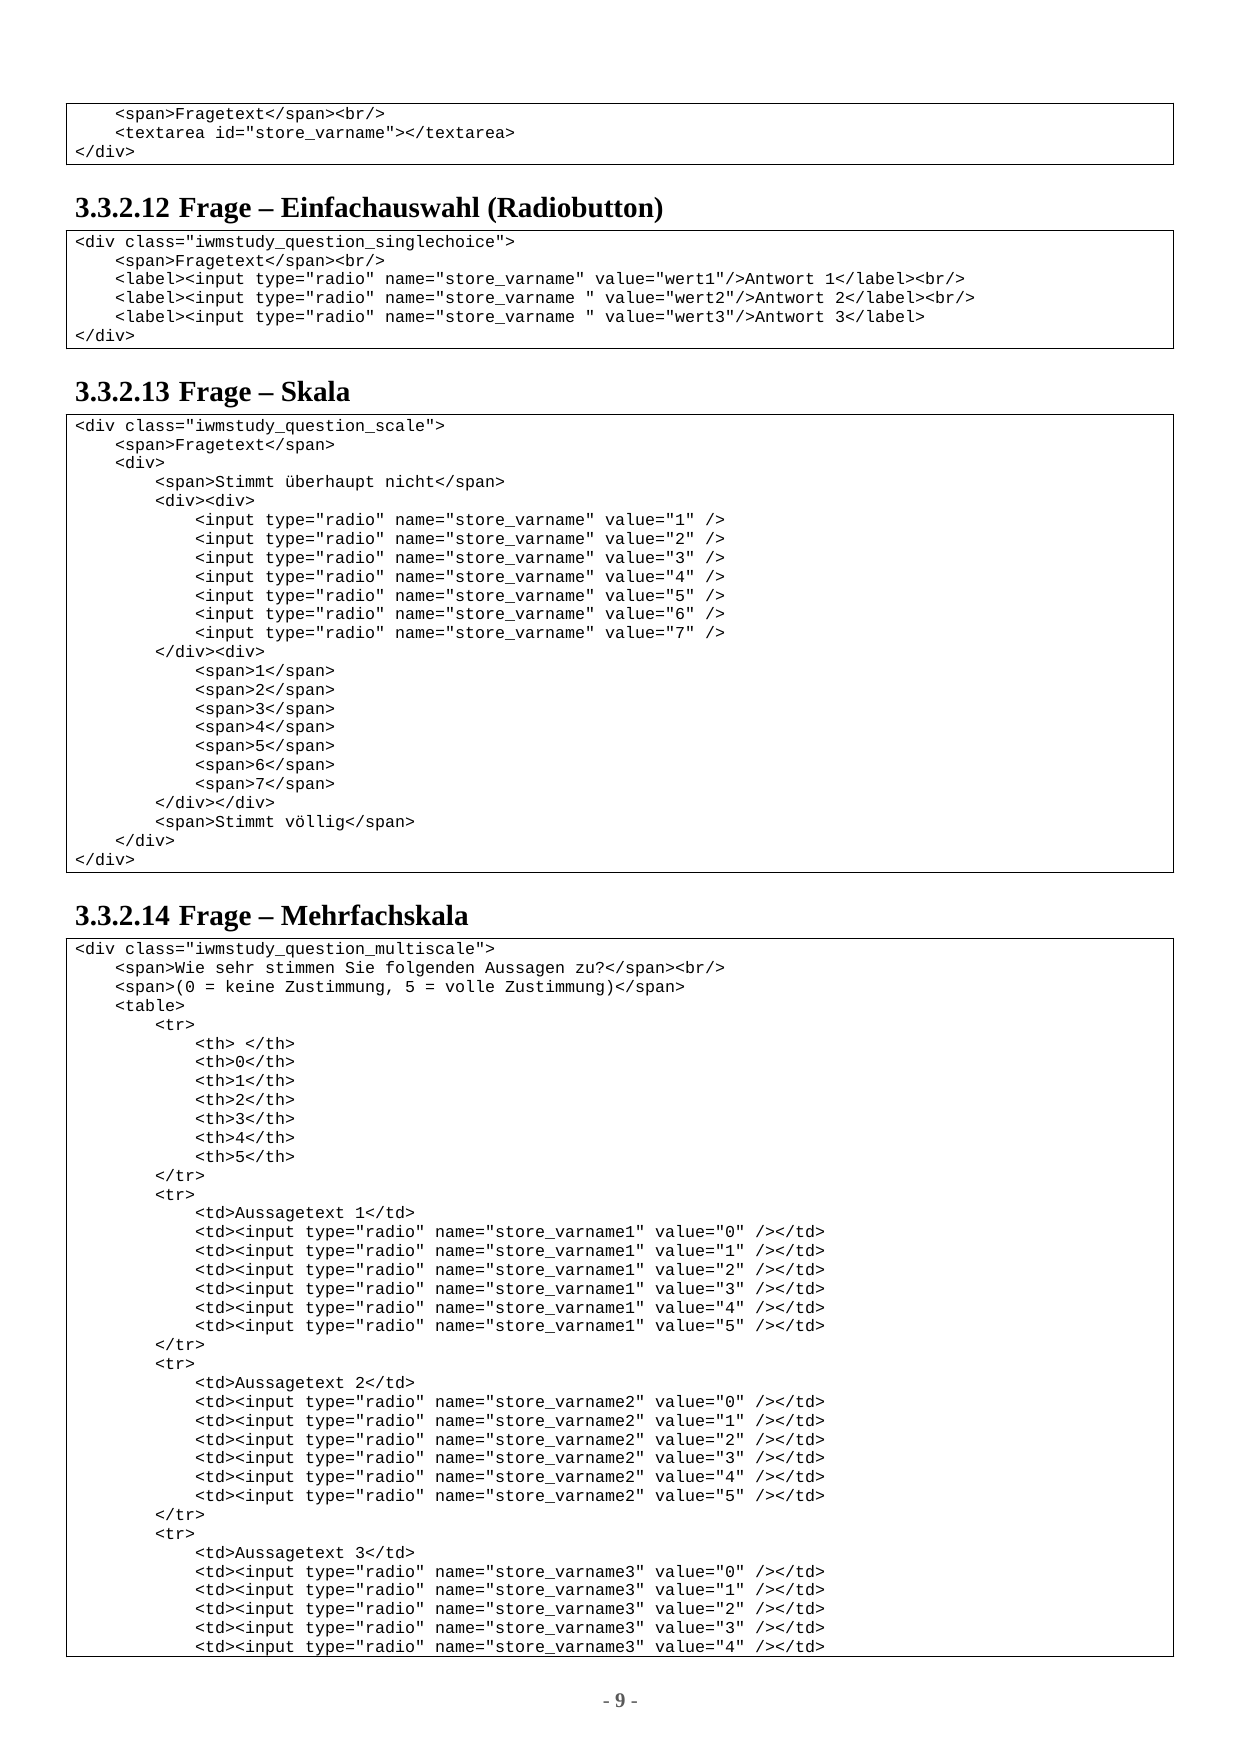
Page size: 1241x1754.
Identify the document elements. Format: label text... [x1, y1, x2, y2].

text <span>(0 = keine Zustimmung, 5 = volle Zustimmung)</span> [75, 979, 1165, 997]
text <tr> [75, 1016, 1165, 1035]
text <div class="iwmstudy_question_multiscale"> [67, 939, 1173, 960]
text <span>Fragetext</span> [75, 436, 1165, 455]
text <td><input type="radio" name="store_varname1" value="0" /></td> [75, 1224, 1165, 1243]
text </div> [67, 848, 1173, 872]
text <td>Aussagetext 3</td> [75, 1544, 1165, 1563]
text </div> [67, 324, 1173, 348]
text <table> [75, 997, 1165, 1016]
text <input type="radio" name="store_varname" value="7" /> [75, 625, 1165, 644]
text <td><input type="radio" name="store_varname2" value="5" /></td> [75, 1488, 1165, 1507]
text <input type="radio" name="store_varname" value="3" /> [75, 549, 1165, 568]
text <span>3</span> [75, 700, 1165, 719]
text <span>6</span> [75, 757, 1165, 776]
text <td><input type="radio" name="store_varname1" value="5" /></td> [75, 1318, 1165, 1337]
text <div class="iwmstudy_question_singlechoice"> [67, 231, 1173, 252]
text <tr> [75, 1186, 1165, 1205]
text <td><input type="radio" name="store_varname1" value="4" /></td> [75, 1299, 1165, 1318]
text </tr> [75, 1167, 1165, 1186]
text <th>2</th> [75, 1092, 1165, 1111]
text <textarea id="store_varname"></textarea> [75, 124, 1165, 140]
text <span>5</span> [75, 738, 1165, 757]
text <th>4</th> [75, 1129, 1165, 1148]
text <th> </th> [75, 1035, 1165, 1054]
text <span>4</span> [75, 719, 1165, 738]
text <span>2</span> [75, 681, 1165, 700]
text <td><input type="radio" name="store_varname1" value="2" /></td> [75, 1261, 1165, 1280]
text <span>Fragetext</span><br/> [67, 104, 1173, 124]
text </div> [67, 140, 1173, 164]
text <td><input type="radio" name="store_varname3" value="1" /></td> [75, 1582, 1165, 1601]
text <input type="radio" name="store_varname" value="2" /> [75, 531, 1165, 549]
text <input type="radio" name="store_varname" value="5" /> [75, 587, 1165, 606]
text <span>Fragetext</span><br/> [75, 252, 1165, 271]
text <div><div> [75, 493, 1165, 512]
text <div> [75, 455, 1165, 474]
text </tr> [75, 1507, 1165, 1525]
text <span>Wie sehr stimmen Sie folgenden Aussagen zu?</span><br/> [75, 960, 1165, 979]
text <td>Aussagetext 2</td> [75, 1374, 1165, 1393]
text <th>3</th> [75, 1111, 1165, 1129]
text <td><input type="radio" name="store_varname2" value="1" /></td> [75, 1412, 1165, 1431]
text <th>1</th> [75, 1073, 1165, 1092]
text <label><input type="radio" name="store_varname " value="wert3"/>Antwort 3</label> [75, 309, 1165, 324]
text <td><input type="radio" name="store_varname1" value="3" /></td> [75, 1280, 1165, 1299]
text </tr> [75, 1337, 1165, 1356]
text <td><input type="radio" name="store_varname1" value="1" /></td> [75, 1243, 1165, 1261]
text </div></div> [75, 794, 1165, 813]
text <td><input type="radio" name="store_varname3" value="3" /></td> [75, 1620, 1165, 1638]
subtitle Frage – Mehrfachskala [75, 898, 1165, 932]
text <span>7</span> [75, 776, 1165, 794]
text <span>Stimmt überhaupt nicht</span> [75, 474, 1165, 493]
text <td><input type="radio" name="store_varname3" value="4" /></td> [75, 1638, 1165, 1656]
text </div> [75, 832, 1165, 848]
text <tr> [75, 1356, 1165, 1374]
text <td><input type="radio" name="store_varname2" value="3" /></td> [75, 1450, 1165, 1469]
subtitle Frage – Einfachauswahl (Radiobutton) [75, 190, 1165, 224]
text <label><input type="radio" name="store_varname " value="wert2"/>Antwort 2</label><br/> [75, 290, 1165, 309]
text <span>1</span> [75, 662, 1165, 681]
text </div><div> [75, 644, 1165, 662]
text <div class="iwmstudy_question_scale"> [67, 415, 1173, 436]
text <td>Aussagetext 1</td> [75, 1205, 1165, 1224]
subtitle Frage – Skala [75, 374, 1165, 408]
text <td><input type="radio" name="store_varname3" value="0" /></td> [75, 1563, 1165, 1582]
text <input type="radio" name="store_varname" value="6" /> [75, 606, 1165, 625]
text <td><input type="radio" name="store_varname2" value="0" /></td> [75, 1393, 1165, 1412]
text <tr> [75, 1525, 1165, 1544]
text <th>0</th> [75, 1054, 1165, 1073]
text <label><input type="radio" name="store_varname" value="wert1"/>Antwort 1</label><br/> [75, 271, 1165, 290]
text <td><input type="radio" name="store_varname2" value="4" /></td> [75, 1469, 1165, 1488]
text <td><input type="radio" name="store_varname3" value="2" /></td> [75, 1601, 1165, 1620]
text <input type="radio" name="store_varname" value="1" /> [75, 512, 1165, 531]
text <td><input type="radio" name="store_varname2" value="2" /></td> [75, 1431, 1165, 1450]
text <input type="radio" name="store_varname" value="4" /> [75, 568, 1165, 587]
text <th>5</th> [75, 1148, 1165, 1167]
text <span>Stimmt völlig</span> [75, 813, 1165, 832]
